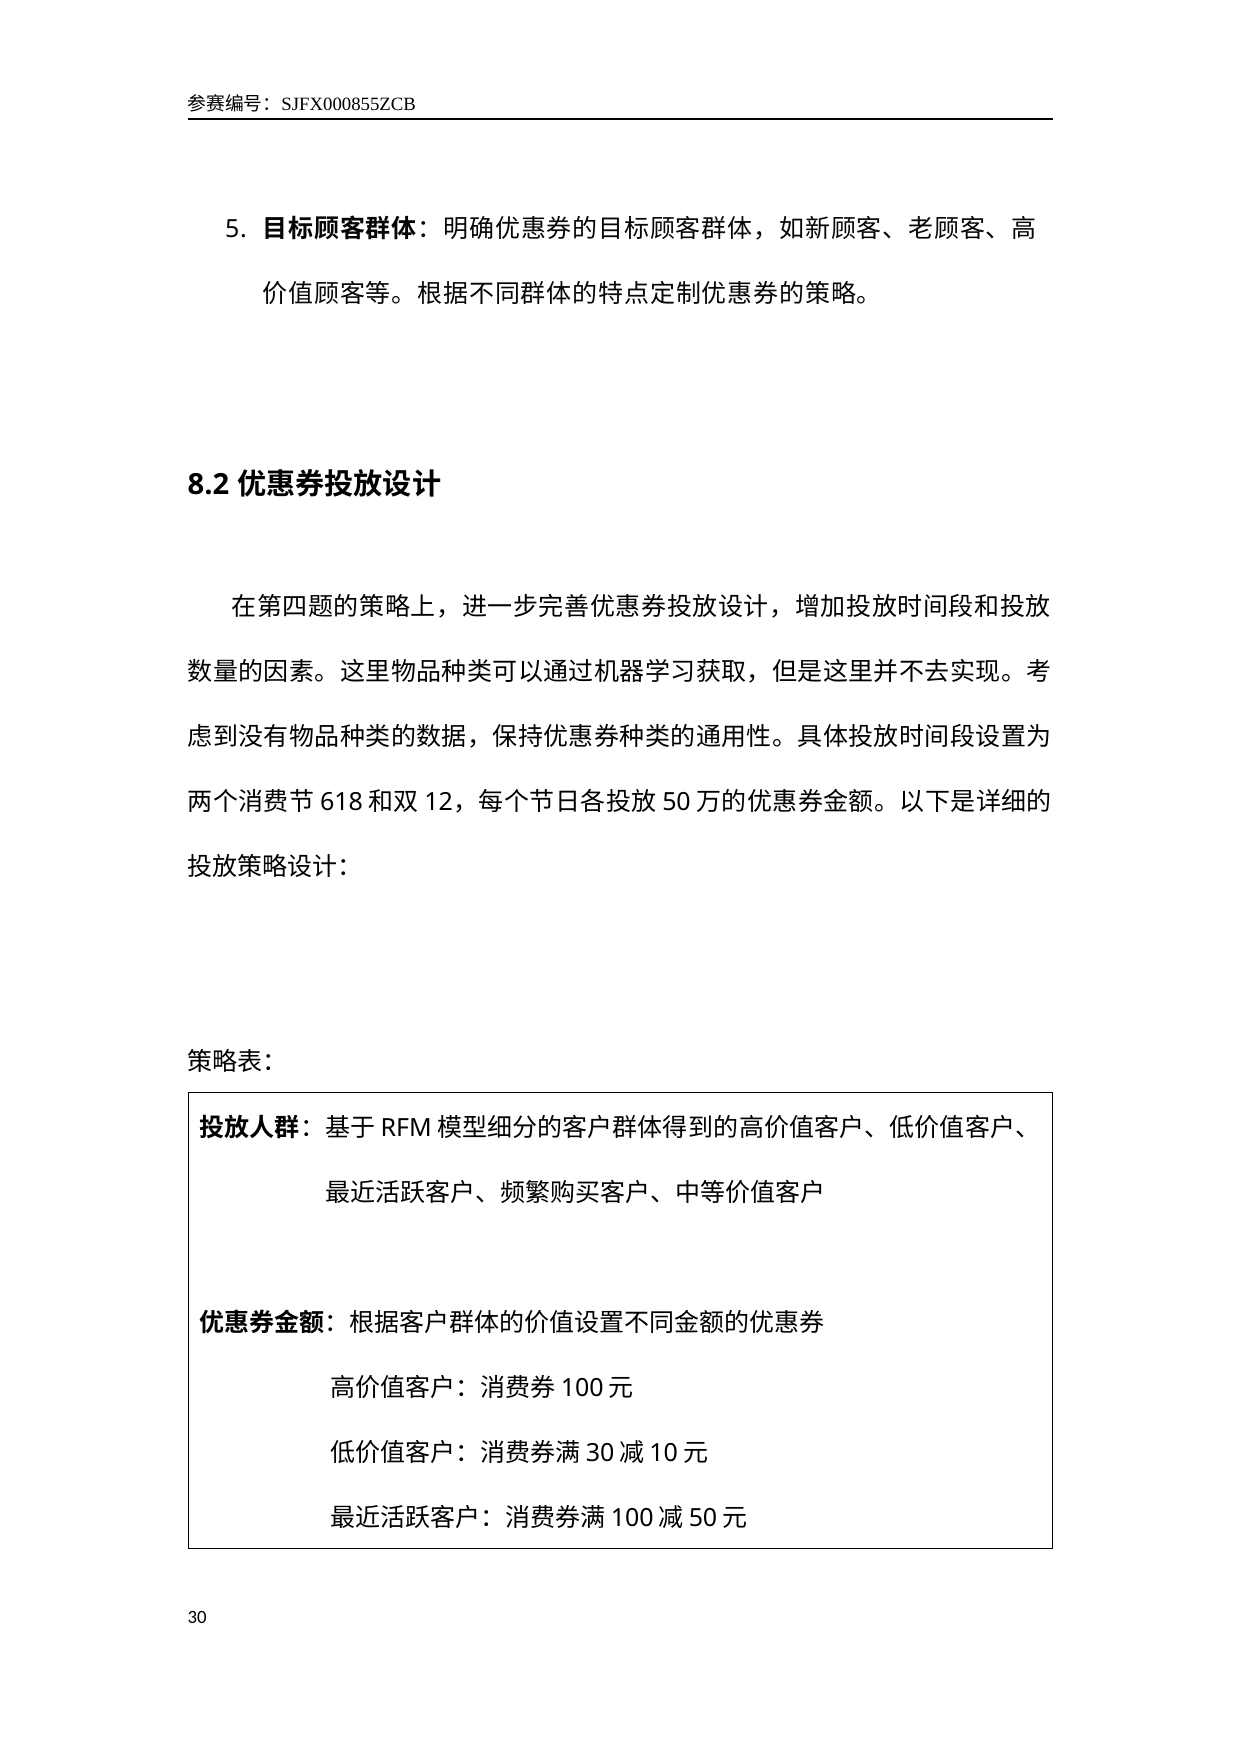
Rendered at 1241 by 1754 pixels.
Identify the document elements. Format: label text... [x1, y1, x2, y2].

text 策略表： [187, 1027, 1053, 1092]
subtitle 8.2 优惠券投放设计 [187, 449, 1053, 514]
text 在第四题的策略上，进一步完善优惠券投放设计，增加投放时间段和投放数量的因素。这里物品种类可以通过机器学习获取，但是这里并不去实现。考虑到没有物品种类的数据，保持优惠券种类的通用性。具体投放时间段设置为两个消费节618和双12，每个节日各投放50万的优惠券金额。以下是详细的投放策略设计： [187, 572, 1053, 897]
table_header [189, 1093, 1052, 1548]
list 目标顾客群体：明确优惠券的目标顾客群体，如新顾客、老顾客、高价值顾客等。根据不同群体的特点定制优惠券的策略。 [225, 194, 1053, 324]
